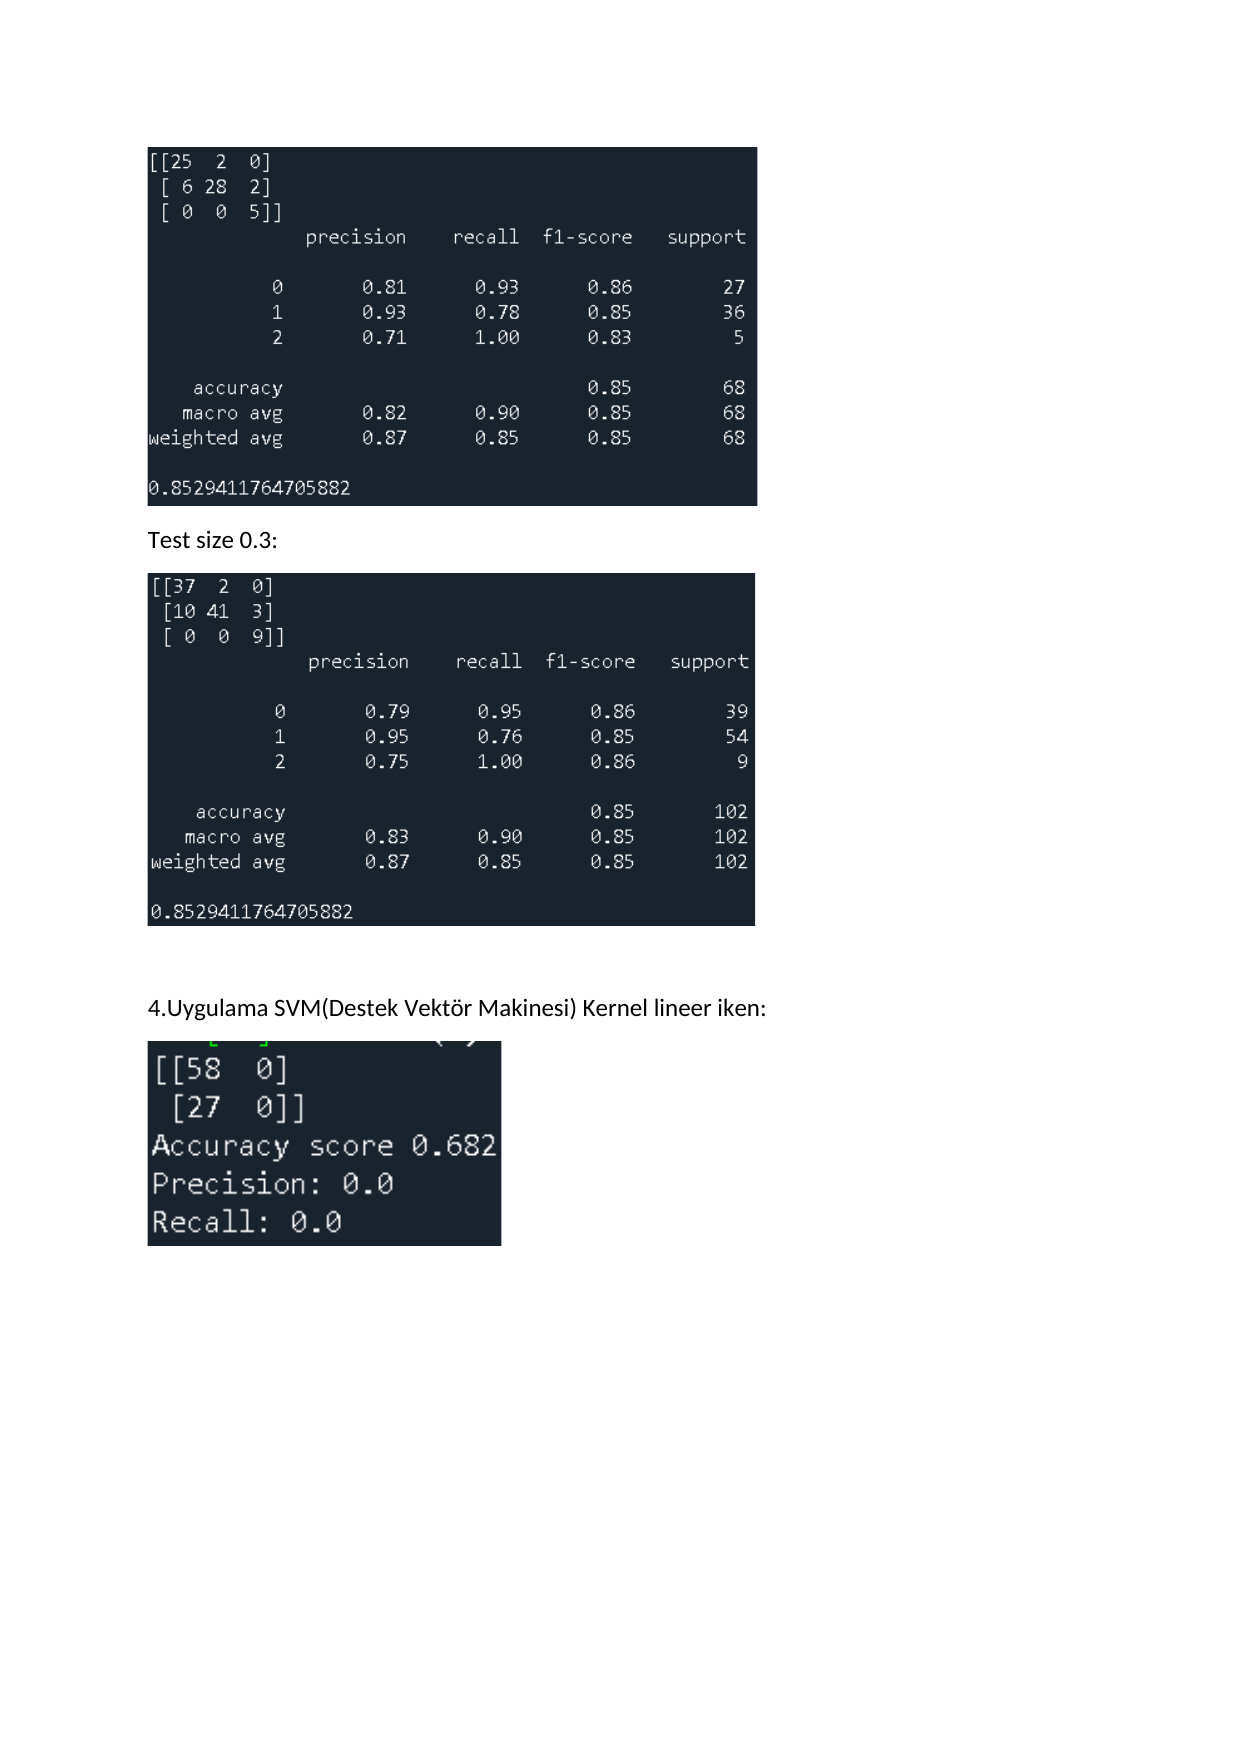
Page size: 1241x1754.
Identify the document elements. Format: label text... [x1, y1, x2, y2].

text 4.Uygulama SVM(Destek Vektör Makinesi) Kernel lineer iken: [148, 992, 1093, 1022]
text Test size 0.3: [148, 524, 1093, 554]
picture [147, 1041, 502, 1246]
picture [147, 573, 755, 926]
picture [147, 147, 758, 506]
